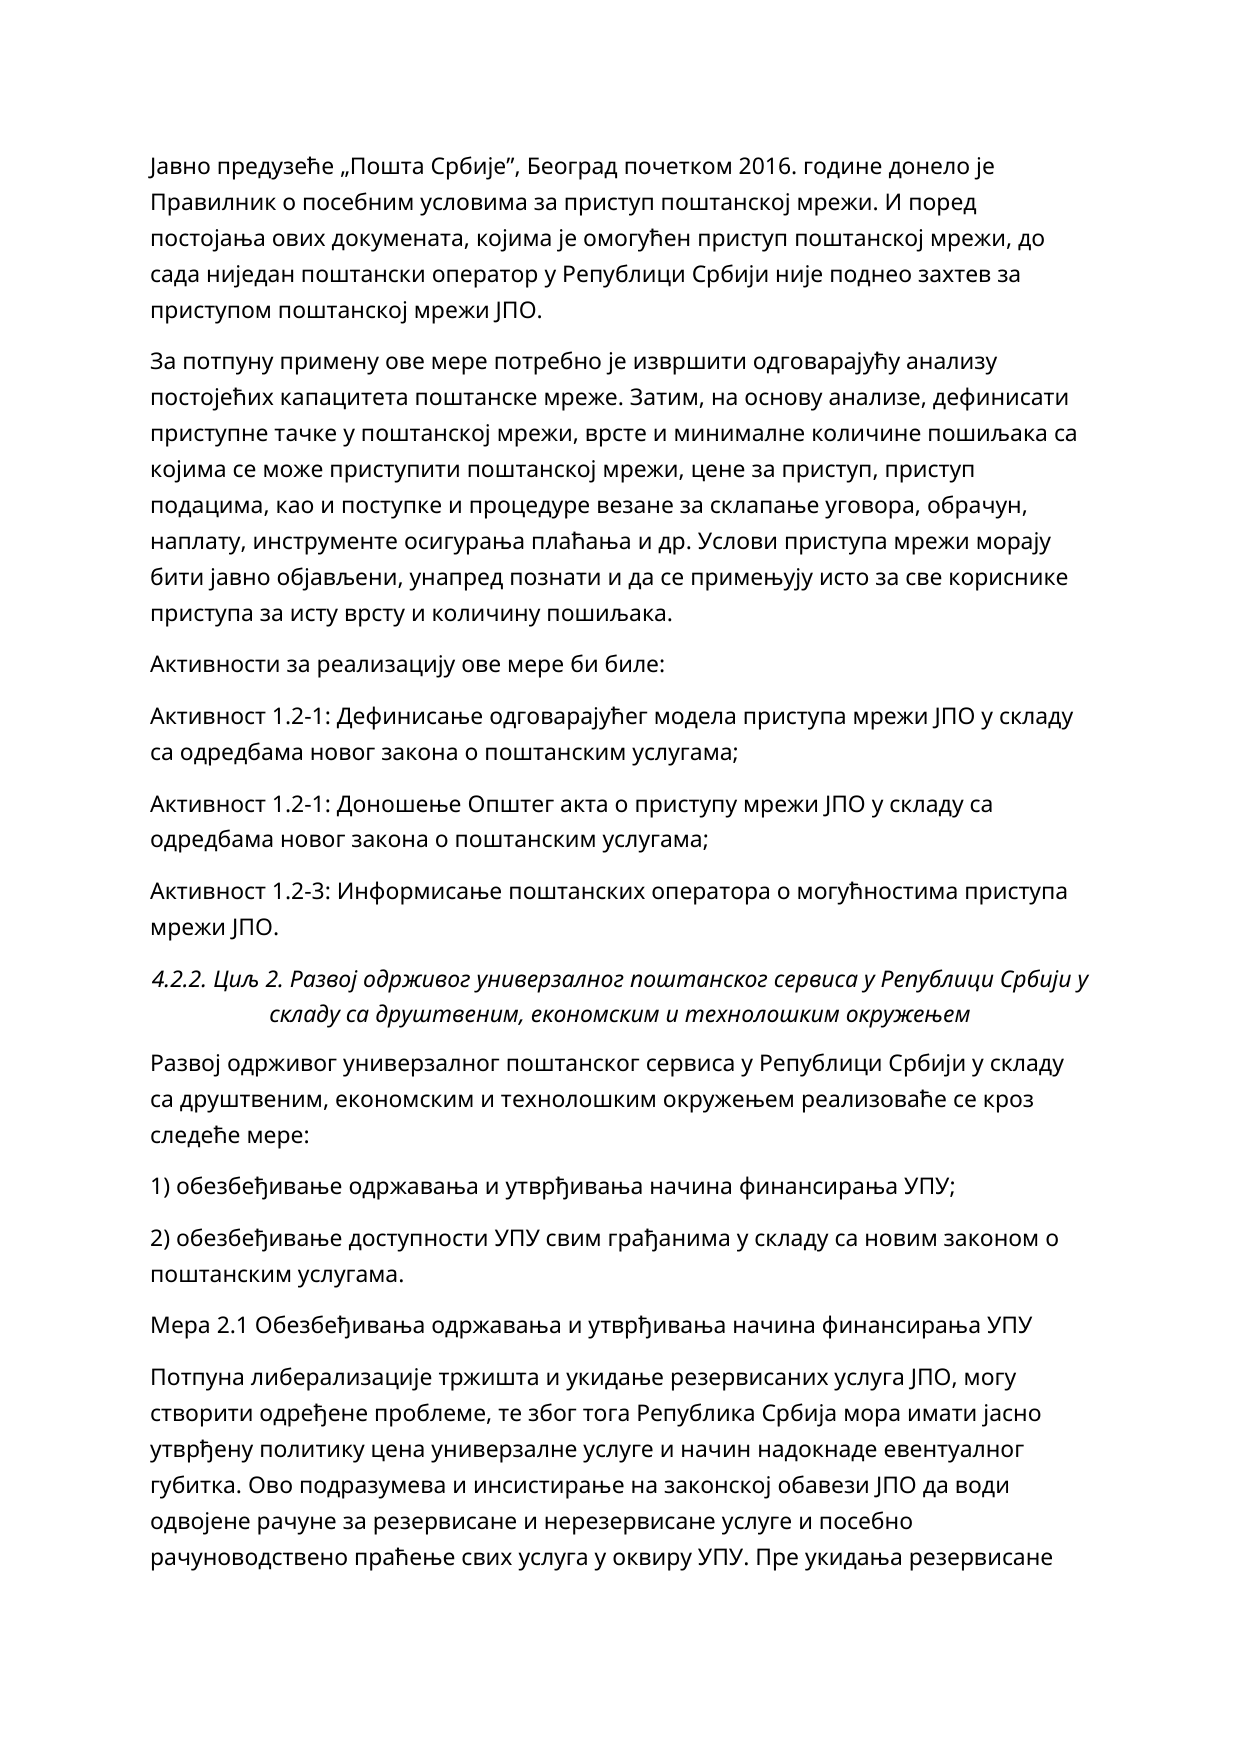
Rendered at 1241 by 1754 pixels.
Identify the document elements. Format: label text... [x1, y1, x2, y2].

text За потпуну примену ове мере потребно је извршити одговарајућу анализу постојећих капацитета поштанске мреже. Затим, на основу анализе, дефинисати приступне тачке у поштанској мрежи, врсте и минималне количине пошиљака са којима се може приступити поштанској мрежи, цене за приступ, приступ подацима, као и поступке и процедуре везане за склапање уговора, обрачун, наплату, инструменте осигурања плаћања и др. Услови приступа мрежи морају бити јавно објављени, унапред познати и да се примењују исто за све кориснике приступа за исту врсту и количину пошиљака. [150, 345, 1090, 628]
text Активност 1.2-1: Доношење Општег акта о приступу мрежи ЈПО у складу са одредбама новог закона о поштанским услугама; [150, 787, 1090, 855]
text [150, 150, 1090, 325]
text Развој одрживог универзалног поштанског сервиса у Републици Србији у складу са друштвеним, економским и технолошким окружењем реализоваће се кроз следеће мере: [150, 1047, 1090, 1150]
text 1) обезбеђивање одржавања и утврђивања начина финансирања УПУ; [150, 1170, 1090, 1202]
text Активности за реализацију ове мере би биле: [150, 648, 1090, 680]
text 2) обезбеђивање доступности УПУ свим грађанима у складу са новим законом о поштанским услугама. [150, 1222, 1090, 1289]
text Активност 1.2-3: Информисање поштанских оператора о могућностима приступа мрежи ЈПО. [150, 875, 1090, 942]
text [150, 1361, 1090, 1572]
text Активност 1.2-1: Дефинисање одговарајућег модела приступа мрежи ЈПО у складу са одредбама новог закона о поштанским услугама; [150, 700, 1090, 767]
text Мера 2.1 Обезбеђивања одржавања и утврђивања начина финансирања УПУ [150, 1309, 1090, 1341]
text 4.2.2. Циљ 2. Развој одрживог универзалног поштанског сервиса у Републици Србији у складу са друштвеним, економским и технолошким окружењем [150, 962, 1090, 1030]
